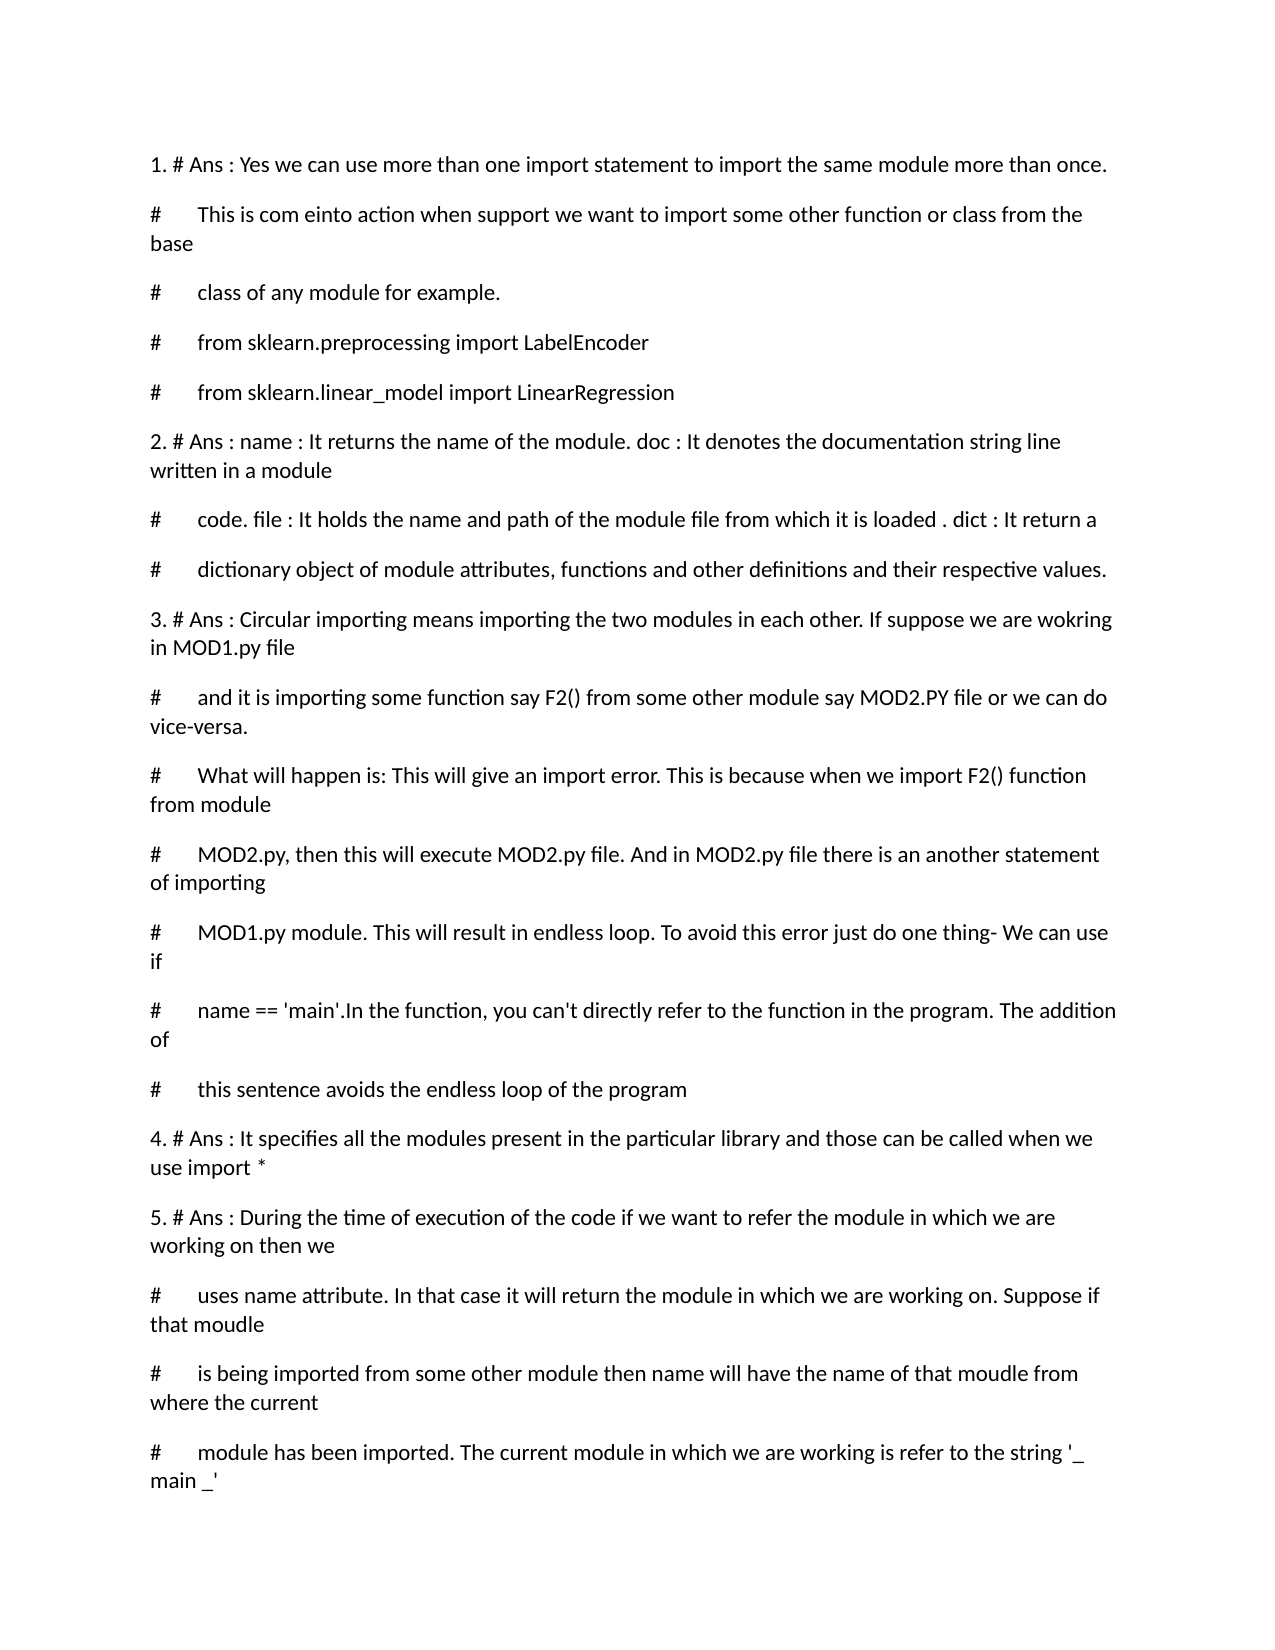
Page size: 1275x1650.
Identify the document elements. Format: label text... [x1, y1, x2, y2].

text # What will happen is: This will give an import error. This is because when we import F2() function from module [150, 761, 1125, 818]
text 1. # Ans : Yes we can use more than one import statement to import the same module more than once. [150, 150, 1125, 179]
text # from sklearn.linear_model import LinearRegression [150, 377, 1125, 406]
text 2. # Ans : name : It returns the name of the module. doc : It denotes the documentation string line written in a module [150, 427, 1125, 484]
text # code. file : It holds the name and path of the module file from which it is loaded . dict : It return a [150, 505, 1125, 534]
text # name == 'main'.In the function, you can't directly refer to the function in the program. The addition of [150, 996, 1125, 1053]
text # and it is importing some function say F2() from some other module say MOD2.PY file or we can do vice-versa. [150, 682, 1125, 740]
text # MOD2.py, then this will execute MOD2.py file. And in MOD2.py file there is an another statement of importing [150, 839, 1125, 897]
text # module has been imported. The current module in which we are working is refer to the string '_ main _' [150, 1437, 1125, 1494]
text # this sentence avoids the endless loop of the program [150, 1074, 1125, 1103]
text 5. # Ans : During the time of execution of the code if we want to refer the module in which we are working on then we [150, 1202, 1125, 1259]
text # is being imported from some other module then name will have the name of that moudle from where the current [150, 1359, 1125, 1416]
text # uses name attribute. In that case it will return the module in which we are working on. Suppose if that moudle [150, 1280, 1125, 1338]
text 3. # Ans : Circular importing means importing the two modules in each other. If suppose we are wokring in MOD1.py file [150, 604, 1125, 662]
text 4. # Ans : It specifies all the modules present in the particular library and those can be called when we use import * [150, 1124, 1125, 1181]
text # MOD1.py module. This will result in endless loop. To avoid this error just do one thing- We can use if [150, 917, 1125, 975]
text # class of any module for example. [150, 278, 1125, 307]
text # dictionary object of module attributes, functions and other definitions and their respective values. [150, 554, 1125, 583]
text # This is com einto action when support we want to import some other function or class from the base [150, 199, 1125, 257]
text # from sklearn.preprocessing import LabelEncoder [150, 327, 1125, 356]
